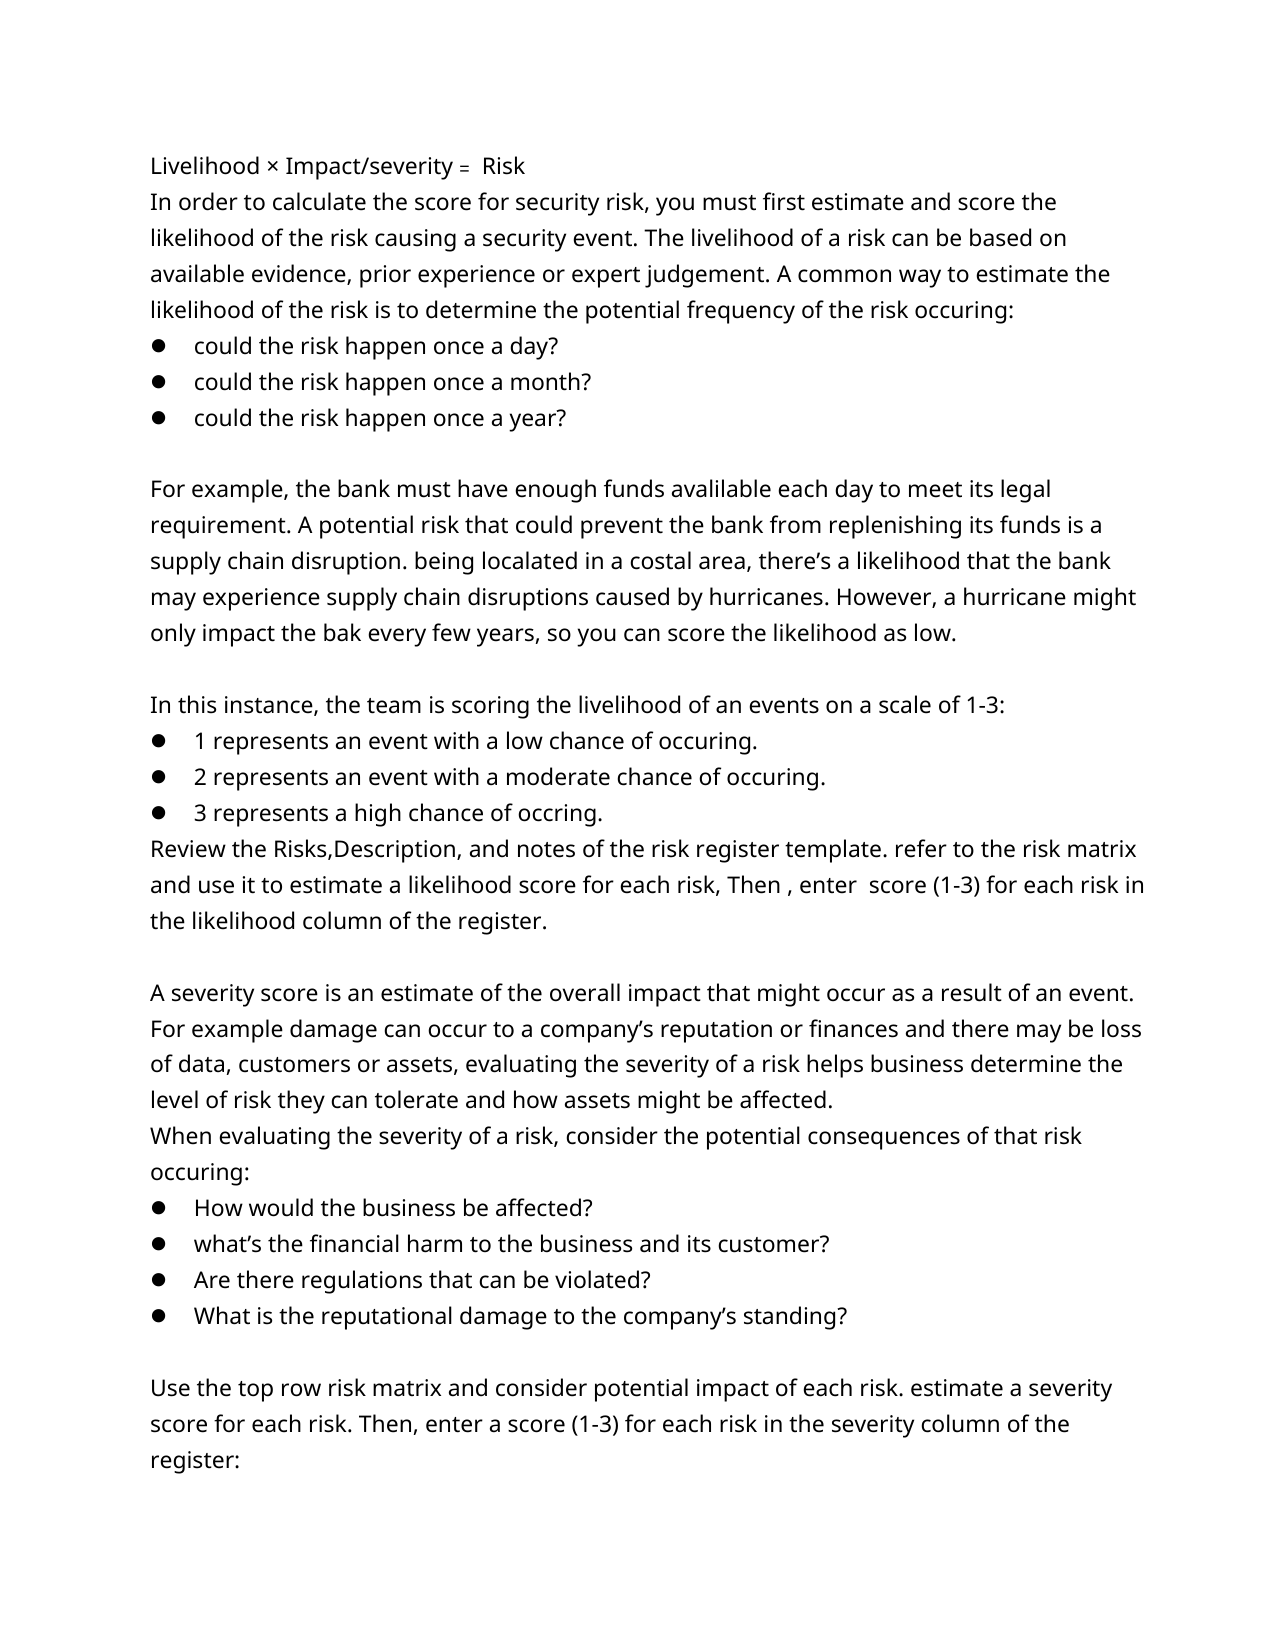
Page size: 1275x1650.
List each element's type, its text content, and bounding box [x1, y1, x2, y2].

list In this instance, the team is scoring the livelihood of an events on a scale of 1-3: [150, 689, 1162, 720]
list 2 represents an event with a moderate chance of occuring. [150, 761, 1162, 792]
list For example, the bank must have enough funds avalilable each day to meet its legal requirement. A potential risk that could prevent the bank from replenishing its funds is a supply chain disruption. being localated in a costal area, there’s a likelihood that the bank may experience supply chain disruptions caused by hurricanes. However, a hurricane might only impact the bak every few years, so you can score the likelihood as low. [150, 473, 1162, 648]
list could the risk happen once a month? [150, 366, 1162, 397]
list Are there regulations that can be violated? [150, 1264, 1162, 1295]
list In order to calculate the score for security risk, you must first estimate and score the likelihood of the risk causing a security event. The livelihood of a risk can be based on available evidence, prior experience or expert judgement. A common way to estimate the likelihood of the risk is to determine the potential frequency of the risk occuring: [150, 186, 1162, 325]
list could the risk happen once a day? [150, 330, 1162, 361]
list 1 represents an event with a low chance of occuring. [150, 725, 1162, 756]
list could the risk happen once a year? [150, 402, 1162, 433]
list When evaluating the severity of a risk, consider the potential consequences of that risk occuring: [150, 1120, 1162, 1187]
list A severity score is an estimate of the overall impact that might occur as a result of an event. For example damage can occur to a company’s reputation or finances and there may be loss of data, customers or assets, evaluating the severity of a risk helps business determine the level of risk they can tolerate and how assets might be affected. [150, 977, 1162, 1116]
list what’s the financial harm to the business and its customer? [150, 1228, 1162, 1259]
list What is the reputational damage to the company’s standing? [150, 1300, 1162, 1331]
list Use the top row risk matrix and consider potential impact of each risk. estimate a severity score for each risk. Then, enter a score (1-3) for each risk in the severity column of the register: [150, 1372, 1162, 1475]
list How would the business be affected? [150, 1192, 1162, 1223]
list 3 represents a high chance of occring. [150, 797, 1162, 828]
list Review the Risks,Description, and notes of the risk register template. refer to the risk matrix and use it to estimate a likelihood score for each risk, Then , enter score (1-3) for each risk in the likelihood column of the register. [150, 833, 1162, 936]
list Livelihood × Impact/severity﹦ Risk [150, 150, 1162, 181]
